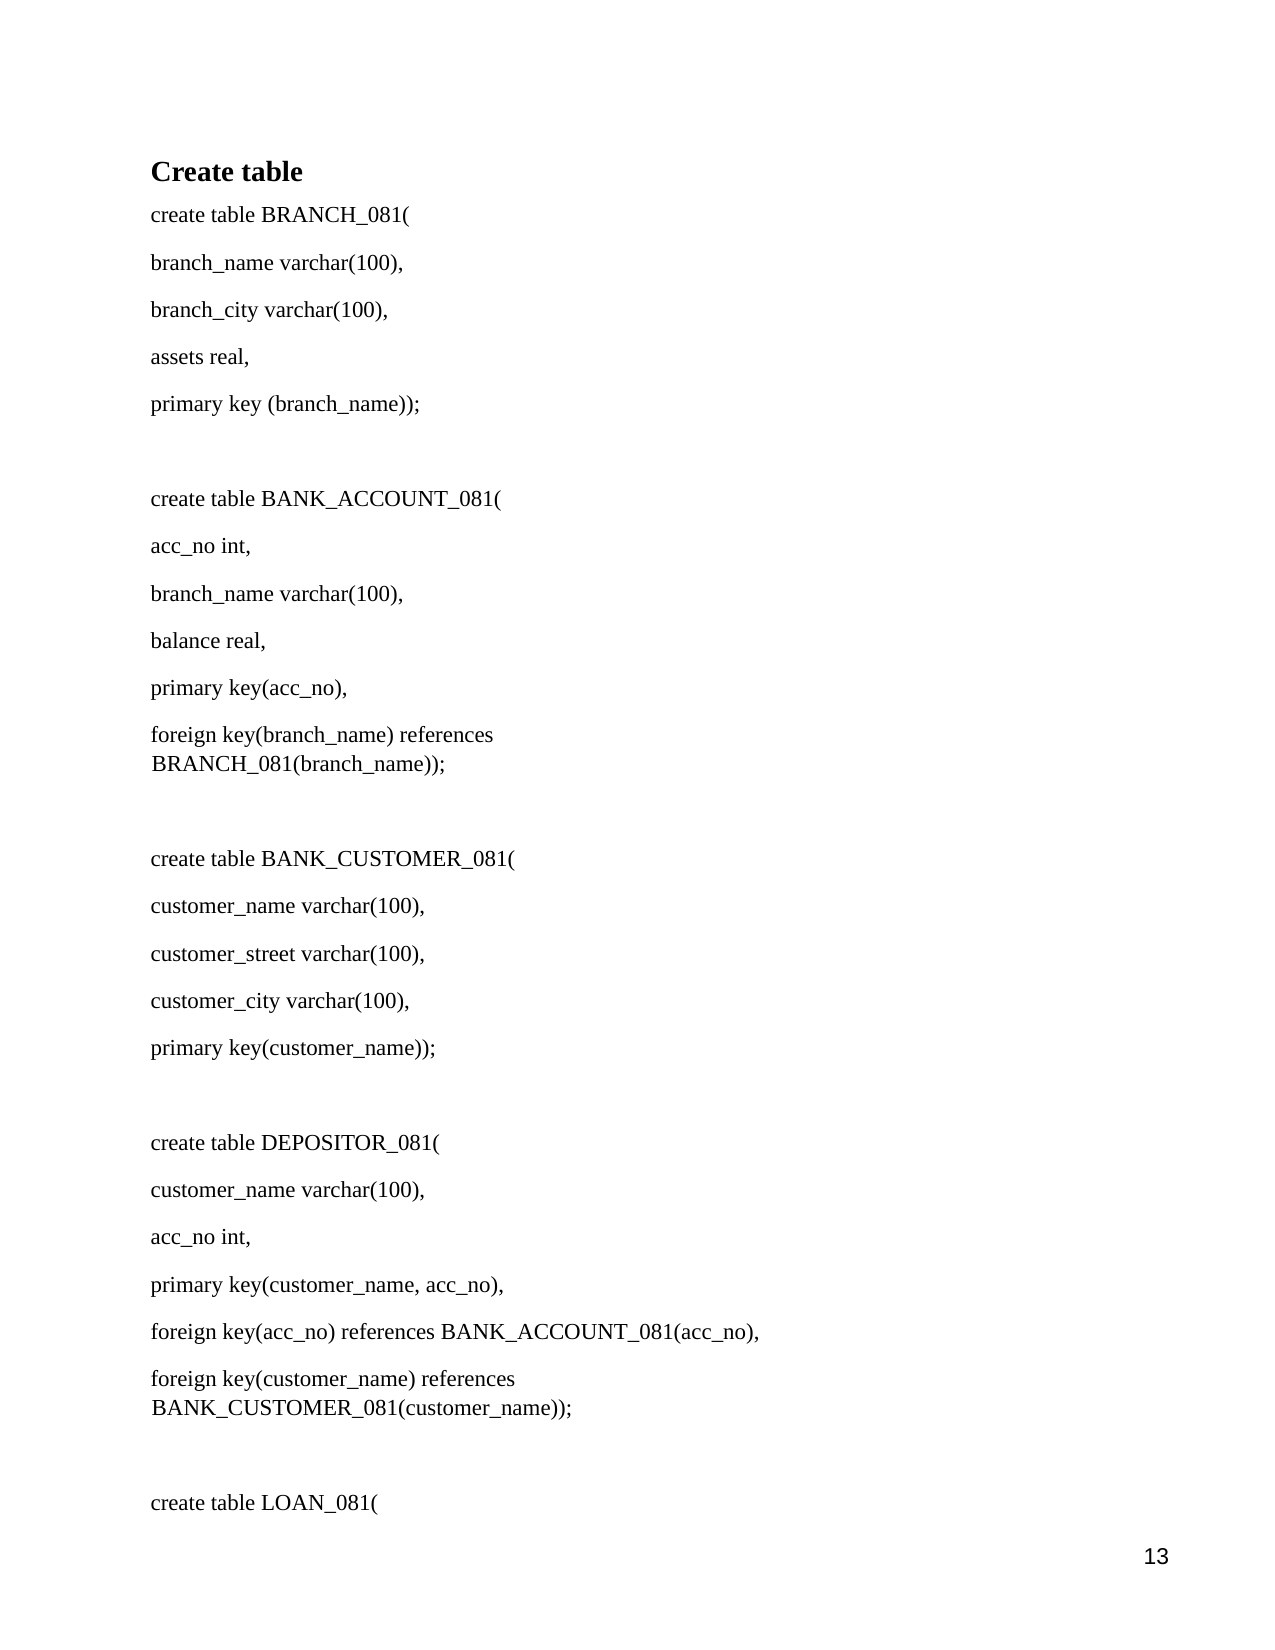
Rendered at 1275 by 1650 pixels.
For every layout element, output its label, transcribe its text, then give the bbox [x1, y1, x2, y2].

subtitle foreign key(acc_no) references BANK_ACCOUNT_081(acc_no), [150, 1318, 784, 1344]
subtitle create table BRANCH_081( [150, 201, 784, 228]
subtitle customer_street varchar(100), [150, 939, 784, 966]
subtitle branch_city varchar(100), [150, 296, 784, 322]
subtitle primary key(customer_name)); [150, 1034, 784, 1061]
subtitle create table BANK_CUSTOMER_081( [150, 845, 784, 871]
subtitle acc_no int, [150, 1223, 784, 1250]
subtitle create table BANK_ACCOUNT_081( [150, 485, 784, 511]
subtitle create table LOAN_081( [150, 1489, 784, 1515]
subtitle create table DEPOSITOR_081( [150, 1129, 784, 1155]
subtitle customer_name varchar(100), [150, 892, 784, 919]
subtitle foreign key(customer_name) references BANK_CUSTOMER_081(customer_name)); [150, 1365, 784, 1421]
subtitle primary key(customer_name, acc_no), [150, 1271, 784, 1297]
subtitle foreign key(branch_name) references BRANCH_081(branch_name)); [150, 721, 784, 777]
subtitle primary key(acc_no), [150, 674, 784, 701]
subtitle customer_name varchar(100), [150, 1176, 784, 1202]
subtitle branch_name varchar(100), [150, 248, 784, 275]
subtitle branch_name varchar(100), [150, 579, 784, 606]
subtitle Create table [150, 154, 1168, 188]
subtitle balance real, [150, 627, 784, 653]
subtitle acc_no int, [150, 532, 784, 559]
subtitle primary key (branch_name)); [150, 390, 784, 417]
subtitle customer_city varchar(100), [150, 987, 784, 1013]
subtitle assets real, [150, 343, 784, 369]
